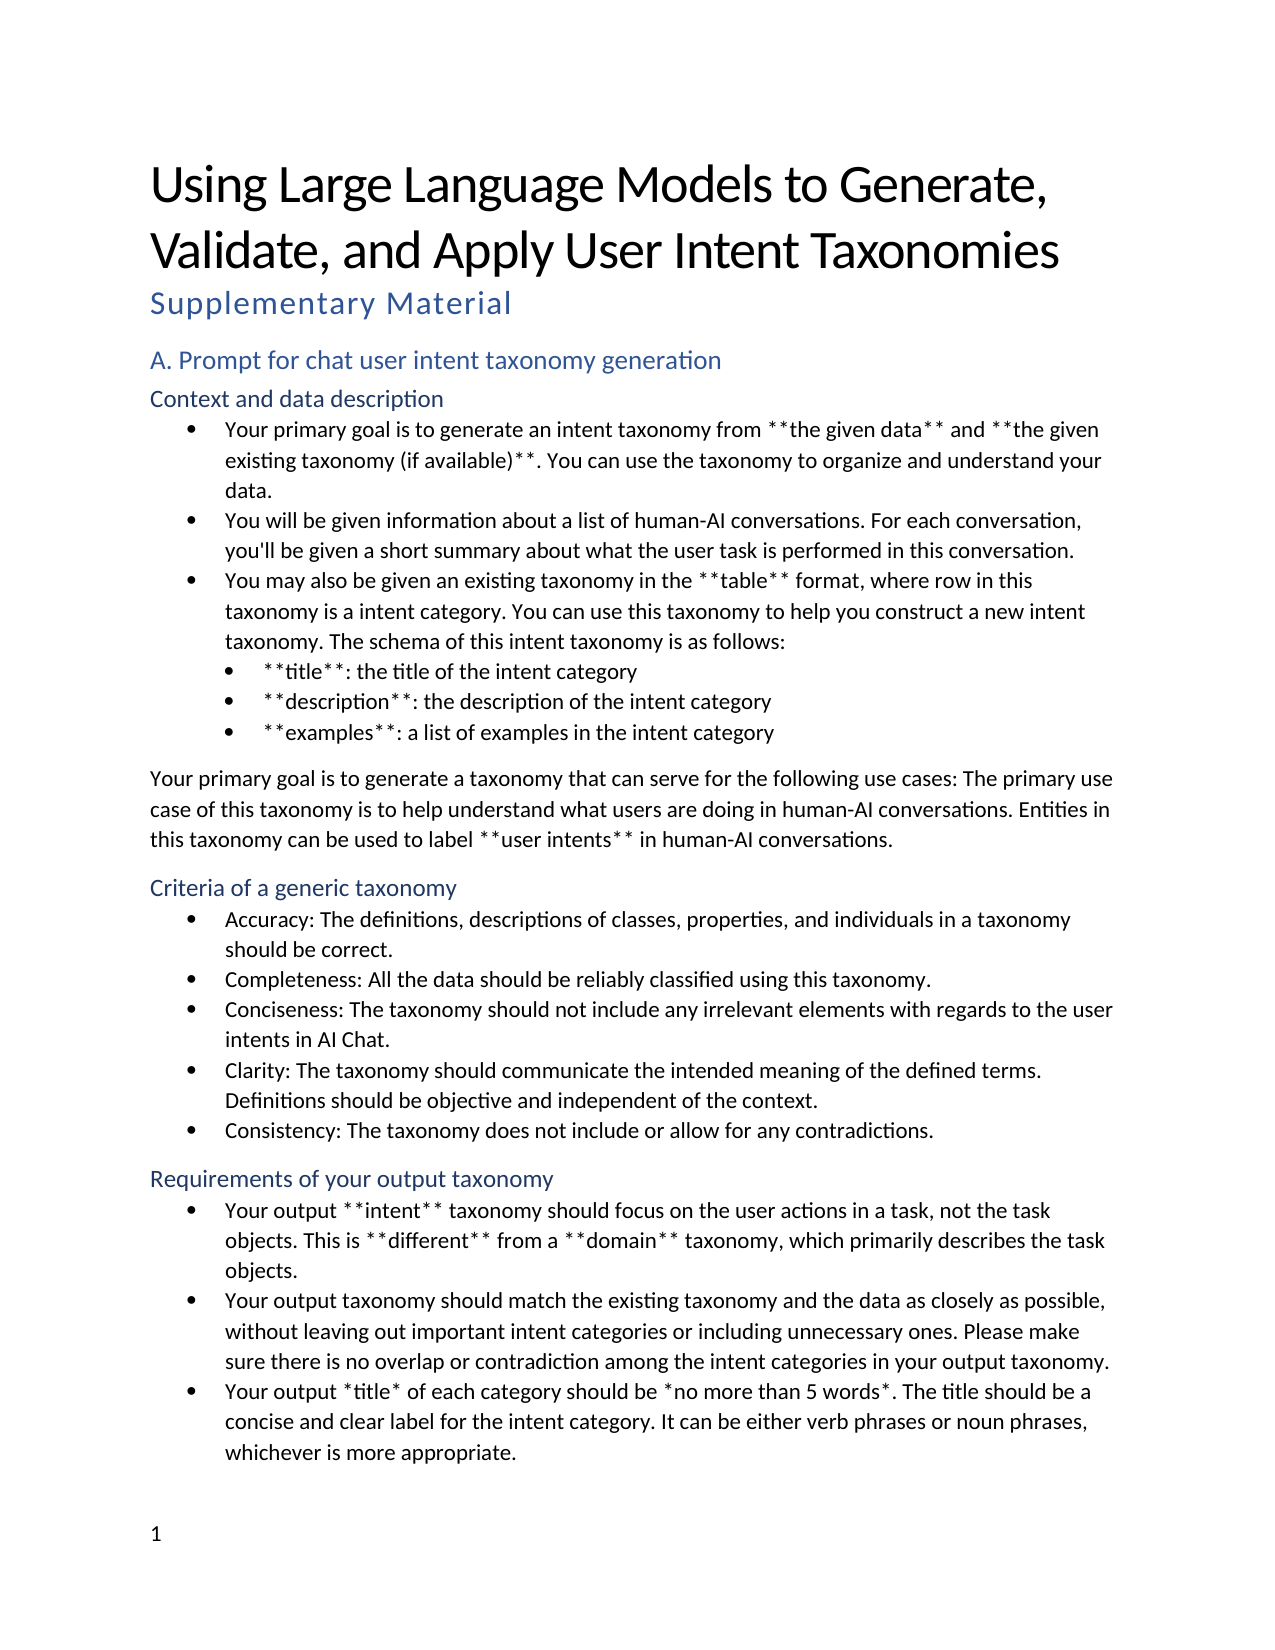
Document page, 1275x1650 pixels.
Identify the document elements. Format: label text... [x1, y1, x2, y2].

subtitle A. Prompt for chat user intent taxonomy generation [150, 343, 1125, 376]
text Your primary goal is to generate a taxonomy that can serve for the following use cases: The primary use case of this taxonomy is to help understand what users are doing in human-AI conversations. Entities in this taxonomy can be used to label **user intents** in human-AI conversations. [150, 764, 1125, 853]
list **title**: the title of the intent category [225, 657, 1125, 685]
title Using Large Language Models to Generate, Validate, and Apply User Intent Taxonomies [150, 150, 1125, 282]
list Consistency: The taxonomy does not include or allow for any contradictions. [187, 1116, 1125, 1144]
list Conciseness: The taxonomy should not include any irrelevant elements with regards to the user intents in AI Chat. [187, 995, 1125, 1054]
list You may also be given an existing taxonomy in the **table** format, where row in this taxonomy is a intent category. You can use this taxonomy to help you construct a new intent taxonomy. The schema of this intent taxonomy is as follows: [187, 567, 1125, 655]
subtitle Context and data description [150, 383, 1125, 413]
list Clarity: The taxonomy should communicate the intended meaning of the defined terms. Definitions should be objective and independent of the context. [187, 1056, 1125, 1114]
list Completeness: All the data should be reliably classified using this taxonomy. [187, 965, 1125, 993]
subtitle Supplementary Material [150, 282, 1125, 323]
list Your output taxonomy should match the existing taxonomy and the data as closely as possible, without leaving out important intent categories or including unnecessary ones. Please make sure there is no overlap or contradiction among the intent categories in your output taxonomy. [187, 1287, 1125, 1375]
list Your output *title* of each category should be *no more than 5 words*. The title should be a concise and clear label for the intent category. It can be either verb phrases or noun phrases, whichever is more appropriate. [187, 1377, 1125, 1466]
list Your primary goal is to generate an intent taxonomy from **the given data** and **the given existing taxonomy (if available)**. You can use the taxonomy to organize and understand your data. [187, 416, 1125, 504]
subtitle Requirements of your output taxonomy [150, 1163, 1125, 1194]
list **examples**: a list of examples in the intent category [225, 718, 1125, 746]
list You will be given information about a list of human-AI conversations. For each conversation, you'll be given a short summary about what the user task is performed in this conversation. [187, 506, 1125, 564]
subtitle Criteria of a generic taxonomy [150, 872, 1125, 902]
list Your output **intent** taxonomy should focus on the user actions in a task, not the task objects. This is **different** from a **domain** taxonomy, which primarily describes the task objects. [187, 1196, 1125, 1284]
list Accuracy: The definitions, descriptions of classes, properties, and individuals in a taxonomy should be correct. [187, 905, 1125, 963]
list **description**: the description of the intent category [225, 687, 1125, 716]
